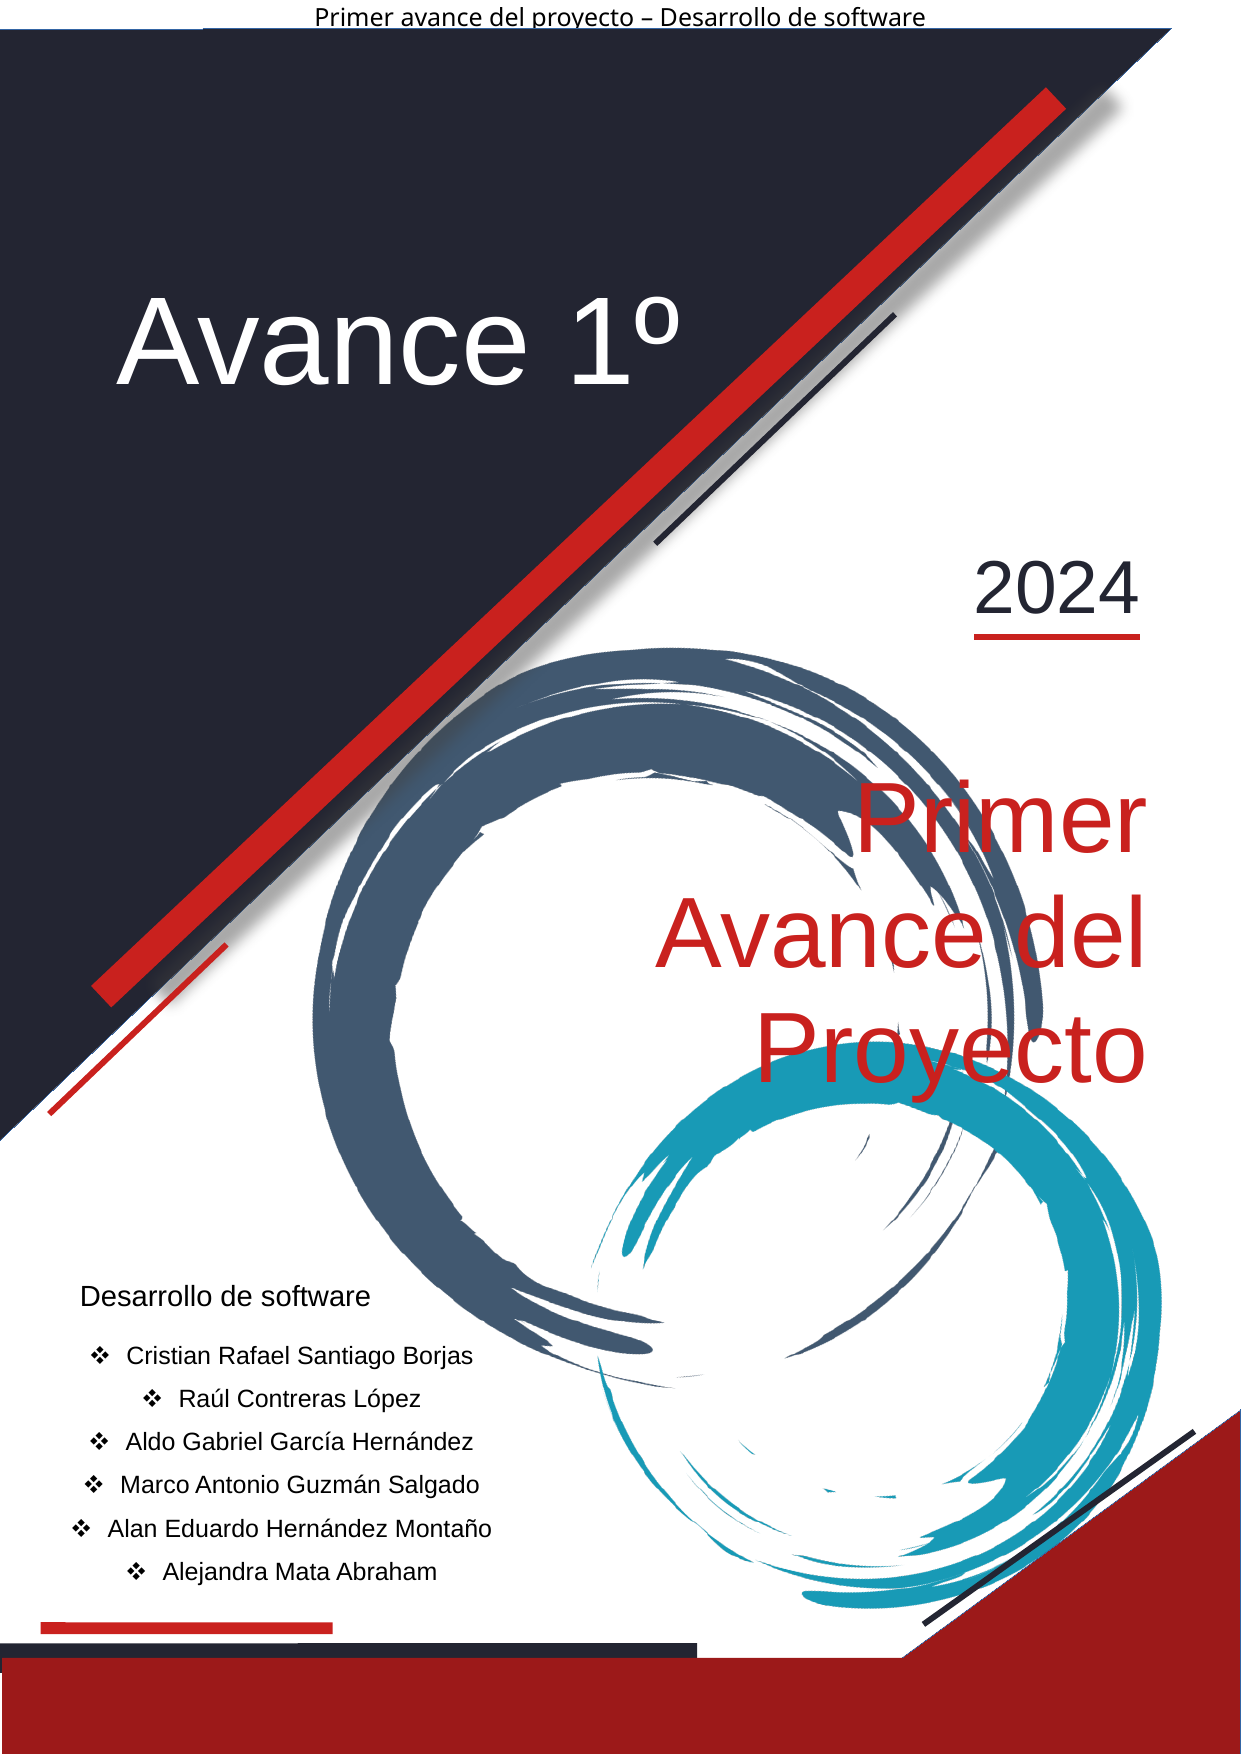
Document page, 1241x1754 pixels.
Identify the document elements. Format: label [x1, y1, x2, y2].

picture [150, 1438, 157, 1449]
picture [139, 579, 1241, 1657]
